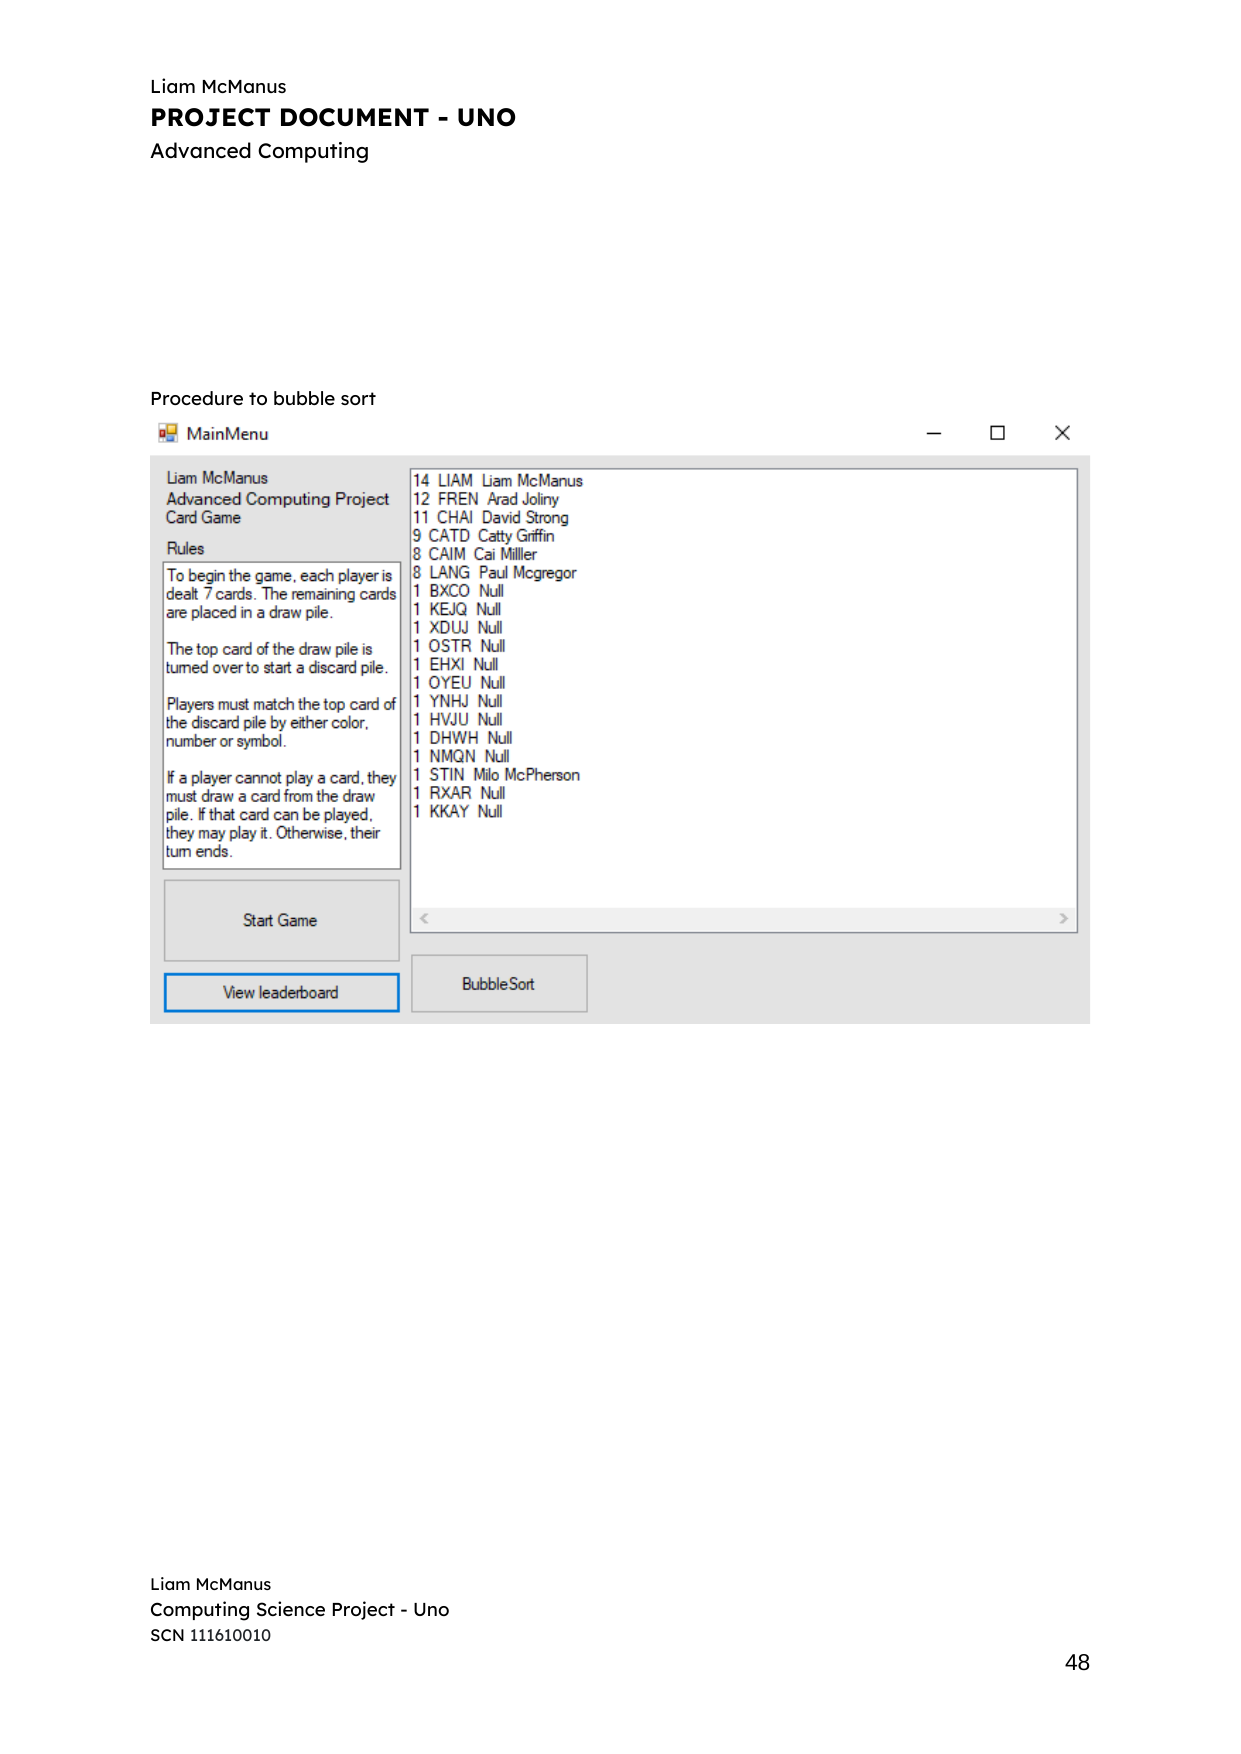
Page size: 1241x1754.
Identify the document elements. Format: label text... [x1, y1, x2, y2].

text Procedure to bubble sort [150, 387, 1090, 411]
picture [150, 416, 1091, 1024]
